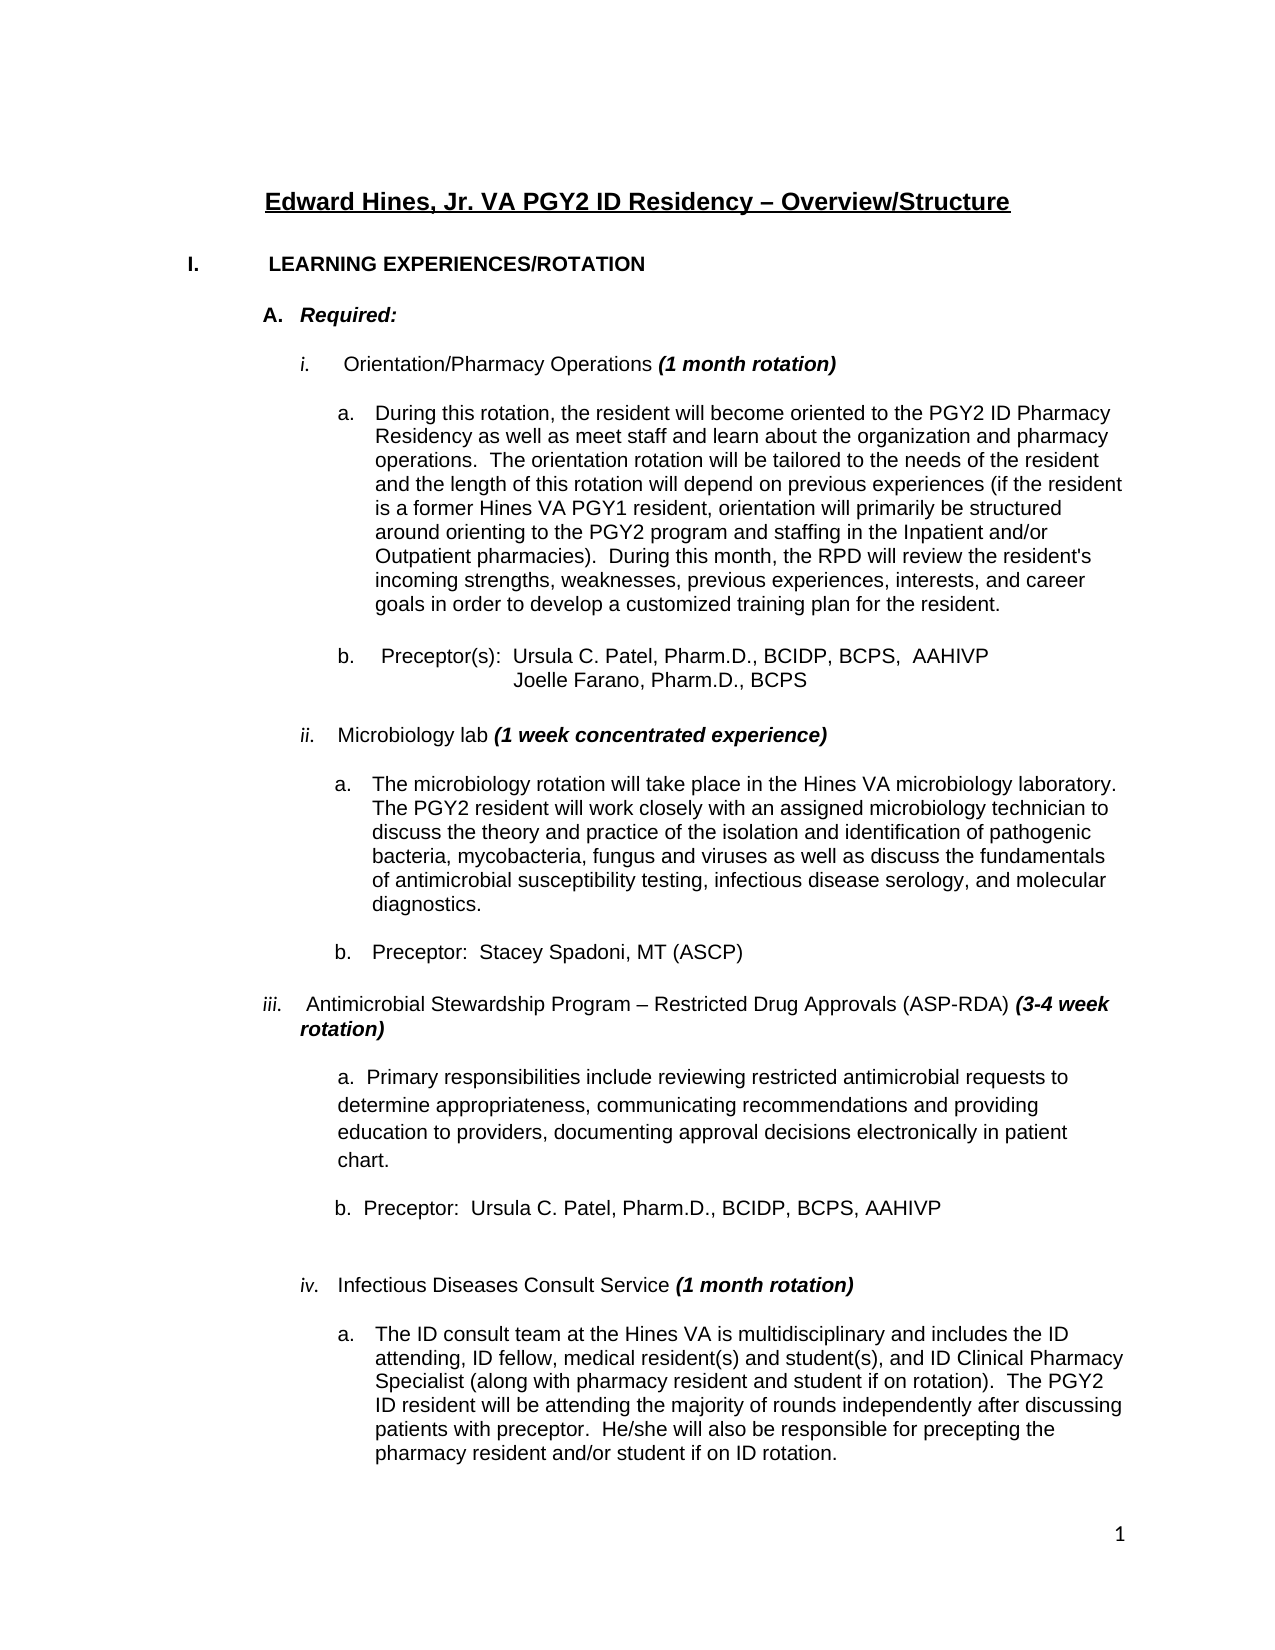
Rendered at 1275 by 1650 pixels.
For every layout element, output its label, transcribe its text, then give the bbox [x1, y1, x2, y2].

text b. Preceptor: Ursula C. Patel, Pharm.D., BCIDP, BCPS, AAHIVP [150, 1196, 1125, 1220]
list The ID consult team at the Hines VA is multidisciplinary and includes the ID attending, ID fellow, medical resident(s) and student(s), and ID Clinical Pharmacy Specialist (along with pharmacy resident and student if on rotation). The PGY2 ID resident will be attending the majority of rounds independently after discussing patients with preceptor. He/she will also be responsible for precepting the pharmacy resident and/or student if on ID rotation. [337, 1321, 1125, 1465]
list The microbiology rotation will take place in the Hines VA microbiology laboratory. The PGY2 resident will work closely with an assigned microbiology technician to discuss the theory and practice of the isolation and identification of pathogenic bacteria, mycobacteria, fungus and viruses as well as discuss the fundamentals of antimicrobial susceptibility testing, infectious disease serology, and molecular diagnostics. [334, 772, 1125, 916]
list During this rotation, the resident will become oriented to the PGY2 ID Pharmacy Residency as well as meet staff and learn about the organization and pharmacy operations. The orientation rotation will be tailored to the needs of the resident and the length of this rotation will depend on previous experiences (if the resident is a former Hines VA PGY1 resident, orientation will primarily be structured around orienting to the PGY2 program and staffing in the Inpatient and/or Outpatient pharmacies). During this month, the RPD will review the resident's incoming strengths, weaknesses, previous experiences, interests, and career goals in order to develop a customized training plan for the resident. [337, 400, 1125, 616]
list Preceptor(s): Ursula C. Patel, Pharm.D., BCIDP, BCPS, AAHIVP [337, 643, 1125, 667]
list Required: [262, 303, 1125, 327]
list Infectious Diseases Consult Service (1 month rotation) [300, 1272, 1125, 1297]
list LEARNING EXPERIENCES/ROTATION [187, 252, 1125, 276]
text Edward Hines, Jr. VA PGY2 ID Residency – Overview/Structure [150, 186, 1125, 215]
list Orientation/Pharmacy Operations (1 month rotation) [300, 351, 1125, 376]
text a. Primary responsibilities include reviewing restricted antimicrobial requests to determine appropriateness, communicating recommendations and providing education to providers, documenting approval decisions electronically in patient chart. [337, 1065, 1125, 1171]
list Antimicrobial Stewardship Program – Restricted Drug Approvals (ASP-RDA) (3-4 week rotation) [262, 992, 1125, 1041]
text Joelle Farano, Pharm.D., BCPS [150, 667, 1125, 691]
list Preceptor: Stacey Spadoni, MT (ASCP) [334, 939, 1125, 963]
list Microbiology lab (1 week concentrated experience) [300, 722, 1125, 748]
